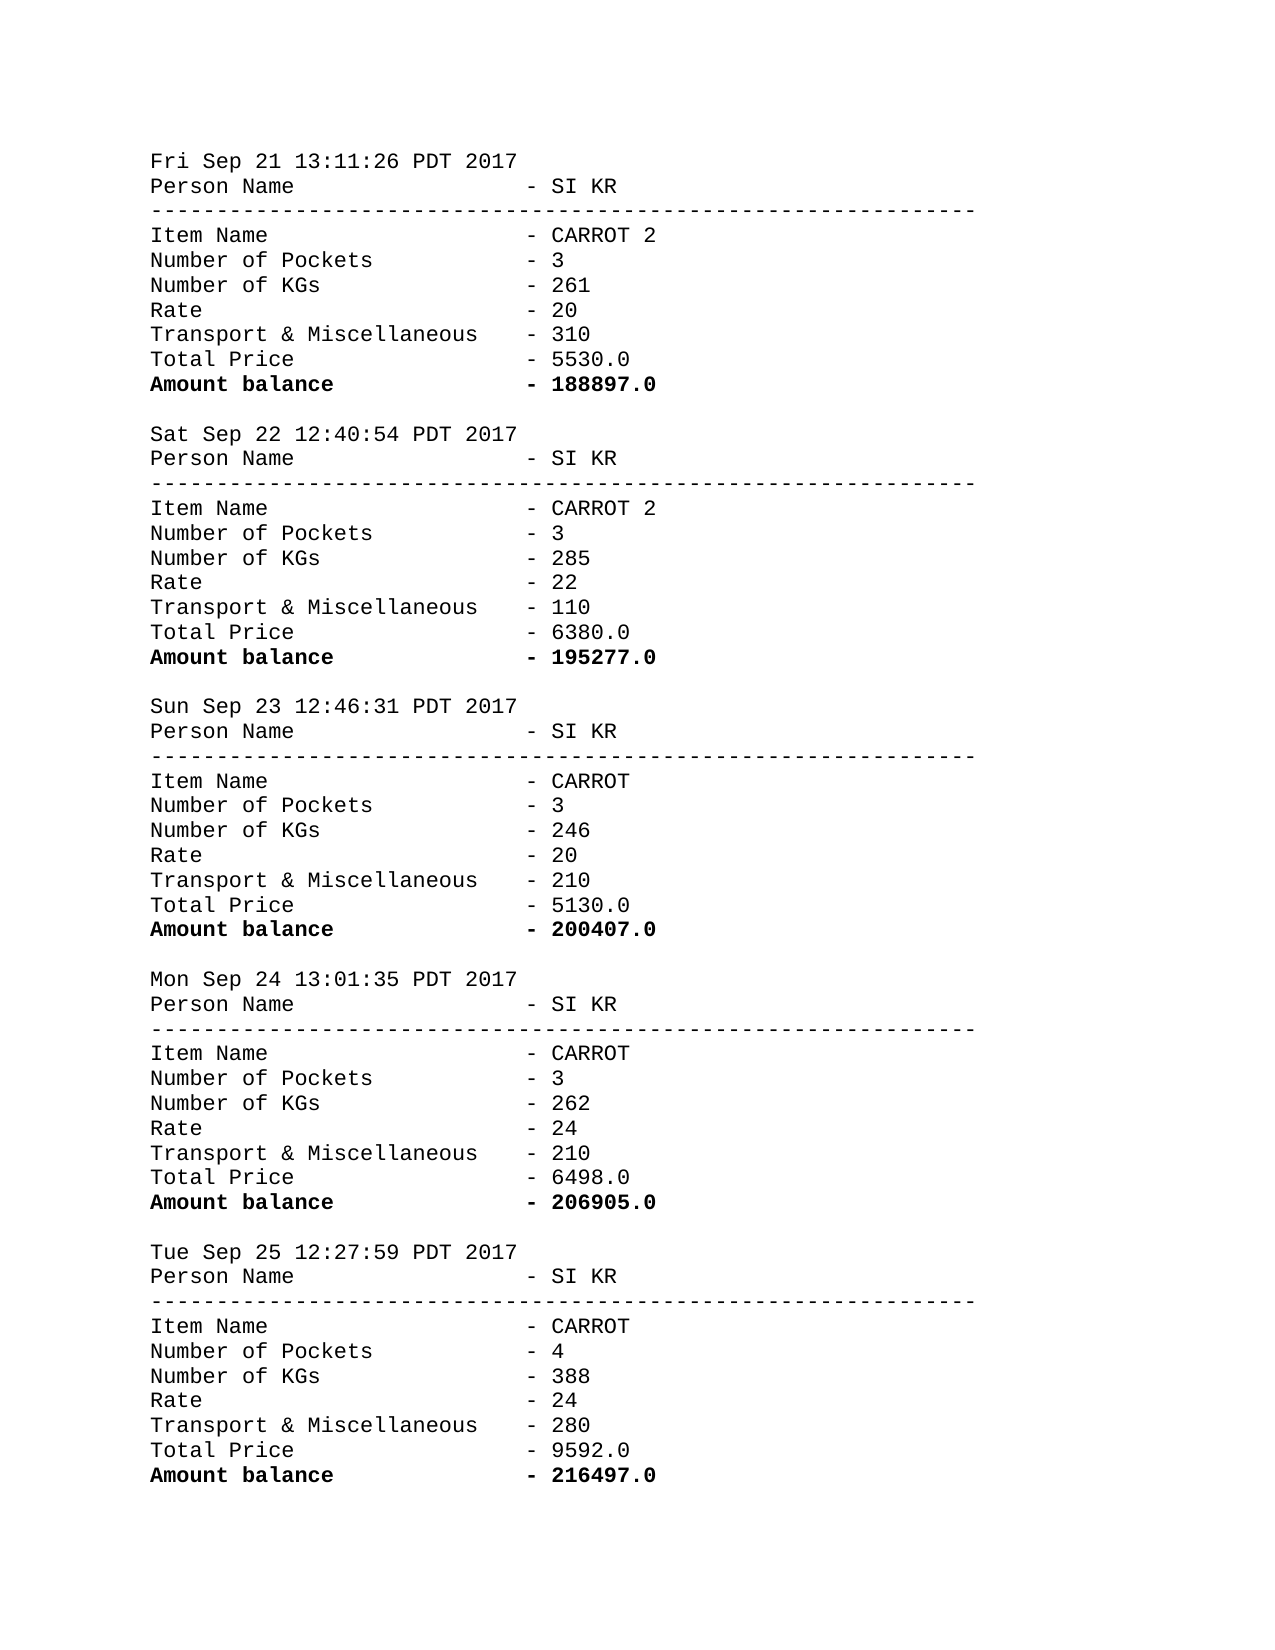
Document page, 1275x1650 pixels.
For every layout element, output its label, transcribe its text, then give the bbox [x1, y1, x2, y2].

text Amount balance - 195277.0 [150, 646, 1125, 671]
text Item Name - CARROT 2 [150, 224, 1125, 249]
text Sun Sep 23 12:46:31 PDT 2017 [150, 695, 1125, 720]
text Rate - 20 [150, 844, 1125, 869]
text Fri Sep 21 13:11:26 PDT 2017 [150, 150, 1125, 175]
text Number of Pockets - 3 [150, 794, 1125, 819]
text Item Name - CARROT [150, 1315, 1125, 1340]
text Person Name - SI KR [150, 175, 1125, 199]
text Transport & Miscellaneous - 110 [150, 596, 1125, 621]
text Number of KGs - 246 [150, 819, 1125, 844]
text --------------------------------------------------------------- [150, 1290, 1125, 1315]
text Number of Pockets - 3 [150, 1067, 1125, 1092]
text Number of KGs - 261 [150, 274, 1125, 299]
text --------------------------------------------------------------- [150, 745, 1125, 770]
text Rate - 24 [150, 1117, 1125, 1142]
text Item Name - CARROT [150, 1042, 1125, 1067]
text Amount balance - 200407.0 [150, 918, 1125, 943]
text Number of Pockets - 3 [150, 249, 1125, 274]
text --------------------------------------------------------------- [150, 472, 1125, 497]
text Rate - 20 [150, 299, 1125, 323]
text Number of KGs - 388 [150, 1365, 1125, 1389]
text Sat Sep 22 12:40:54 PDT 2017 [150, 423, 1125, 447]
text Amount balance - 206905.0 [150, 1191, 1125, 1216]
text Amount balance - 216497.0 [150, 1464, 1125, 1489]
text Mon Sep 24 13:01:35 PDT 2017 [150, 968, 1125, 993]
text Person Name - SI KR [150, 1266, 1125, 1290]
text --------------------------------------------------------------- [150, 199, 1125, 224]
text Transport & Miscellaneous - 310 [150, 323, 1125, 348]
text Number of Pockets - 4 [150, 1340, 1125, 1365]
text Rate - 24 [150, 1389, 1125, 1414]
text Total Price - 6498.0 [150, 1166, 1125, 1191]
text Number of KGs - 285 [150, 547, 1125, 571]
text Item Name - CARROT 2 [150, 497, 1125, 522]
text Tue Sep 25 12:27:59 PDT 2017 [150, 1241, 1125, 1266]
text Item Name - CARROT [150, 770, 1125, 794]
text Total Price - 9592.0 [150, 1439, 1125, 1464]
text Total Price - 5530.0 [150, 348, 1125, 373]
text Person Name - SI KR [150, 993, 1125, 1018]
text Total Price - 5130.0 [150, 894, 1125, 918]
text Total Price - 6380.0 [150, 621, 1125, 646]
text Amount balance - 188897.0 [150, 373, 1125, 398]
text Transport & Miscellaneous - 210 [150, 869, 1125, 894]
text Transport & Miscellaneous - 210 [150, 1142, 1125, 1166]
text Person Name - SI KR [150, 720, 1125, 745]
text Transport & Miscellaneous - 280 [150, 1414, 1125, 1439]
text Number of Pockets - 3 [150, 522, 1125, 547]
text Rate - 22 [150, 571, 1125, 596]
text Number of KGs - 262 [150, 1092, 1125, 1117]
text Person Name - SI KR [150, 447, 1125, 472]
text --------------------------------------------------------------- [150, 1018, 1125, 1042]
